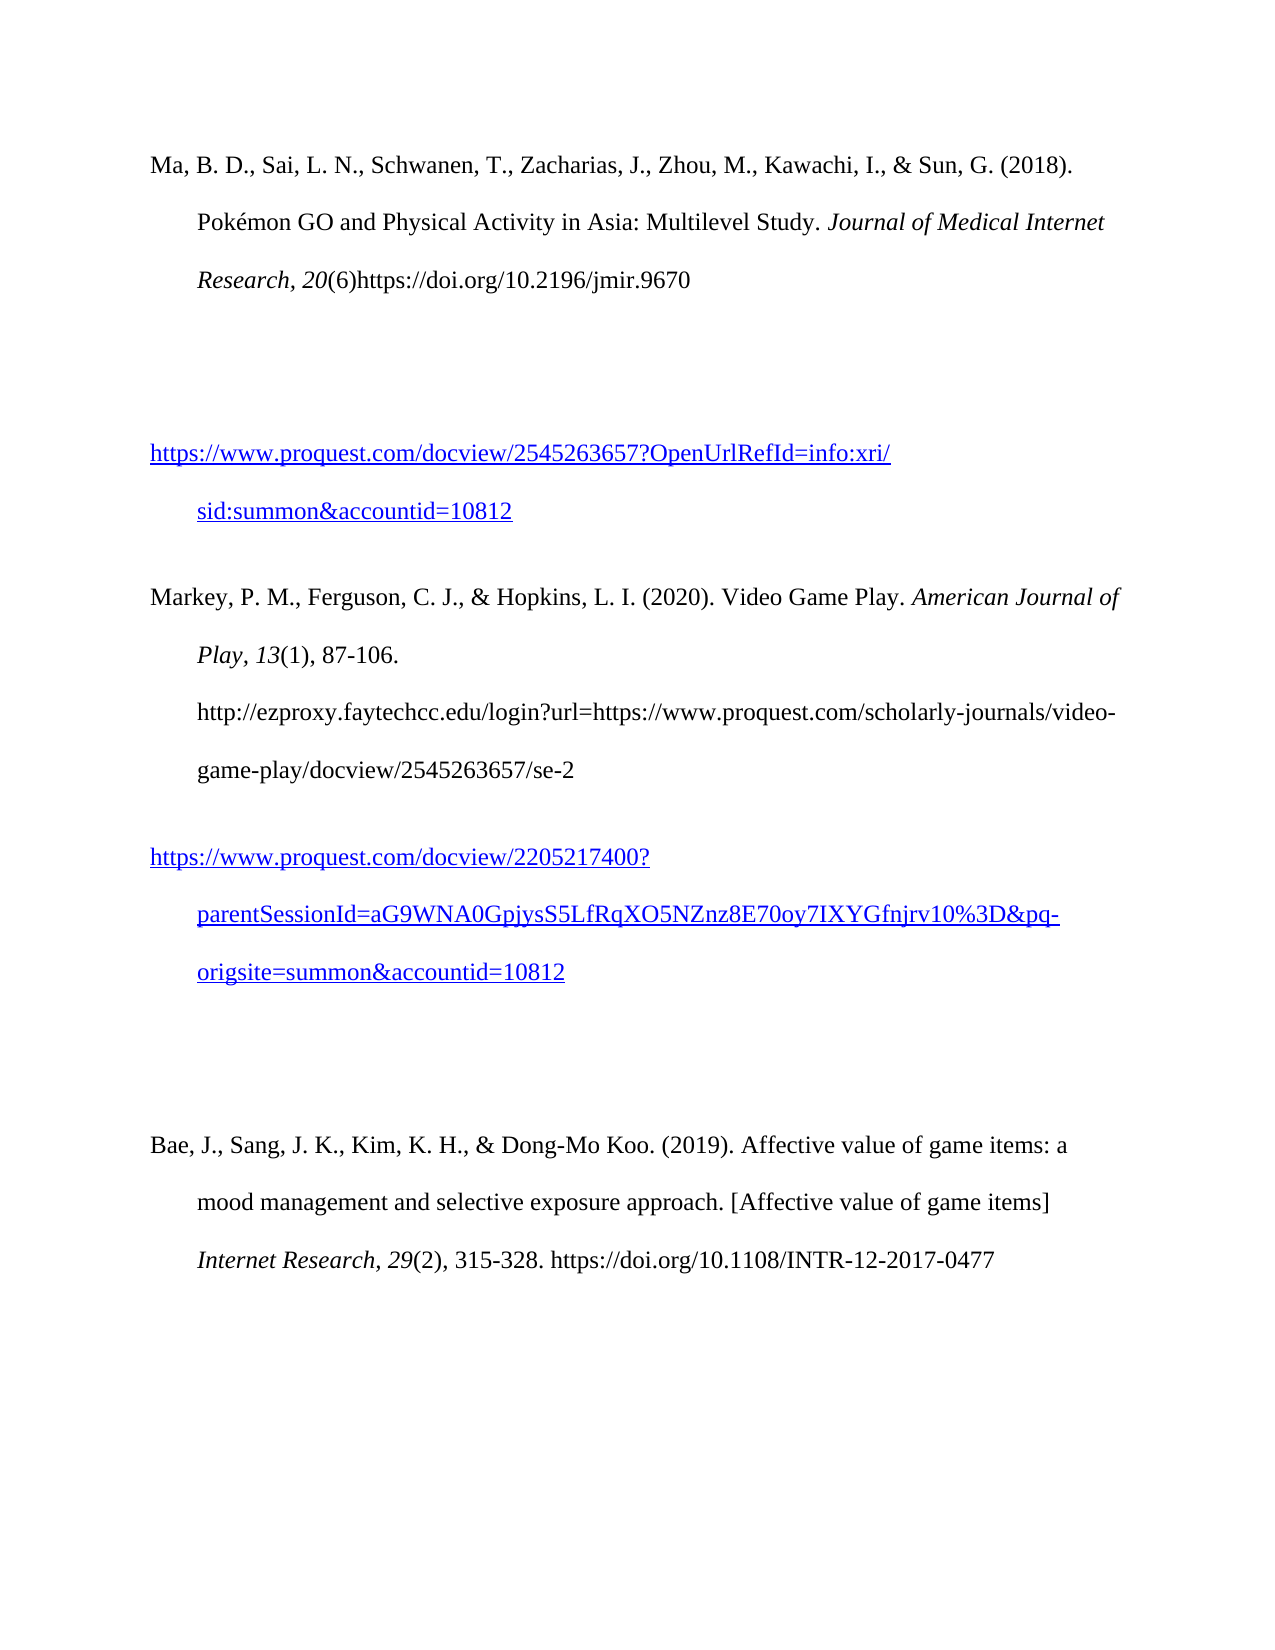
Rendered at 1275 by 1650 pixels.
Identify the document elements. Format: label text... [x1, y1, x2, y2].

text Ma, B. D., Sai, L. N., Schwanen, T., Zacharias, J., Zhou, M., Kawachi, I., & Sun, G. (2018). Pokémon GO and Physical Activity in Asia: Multilevel Study. Journal of Medical Internet Research, 20(6)https://doi.org/10.2196/jmir.9670 [150, 150, 1125, 294]
text https://www.proquest.com/docview/2205217400?parentSessionId=aG9WNA0GpjysS5LfRqXO5NZnz8E70oy7IXYGfnjrv10%3D&pq-origsite=summon&accountid=10812 [150, 842, 1125, 985]
text Markey, P. M., Ferguson, C. J., & Hopkins, L. I. (2020). Video Game Play. American Journal of Play, 13(1), 87-106. http://ezproxy.faytechcc.edu/login?url=https://www.proquest.com/scholarly-journals/video-game-play/docview/2545263657/se-2 [150, 582, 1125, 784]
text Bae, J., Sang, J. K., Kim, K. H., & Dong-Mo Koo. (2019). Affective value of game items: a mood management and selective exposure approach. [Affective value of game items] Internet Research, 29(2), 315-328. https://doi.org/10.1108/INTR-12-2017-0477 [150, 1130, 1125, 1274]
text https://www.proquest.com/docview/2545263657?OpenUrlRefId=info:xri/sid:summon&accountid=10812 [150, 438, 1125, 524]
